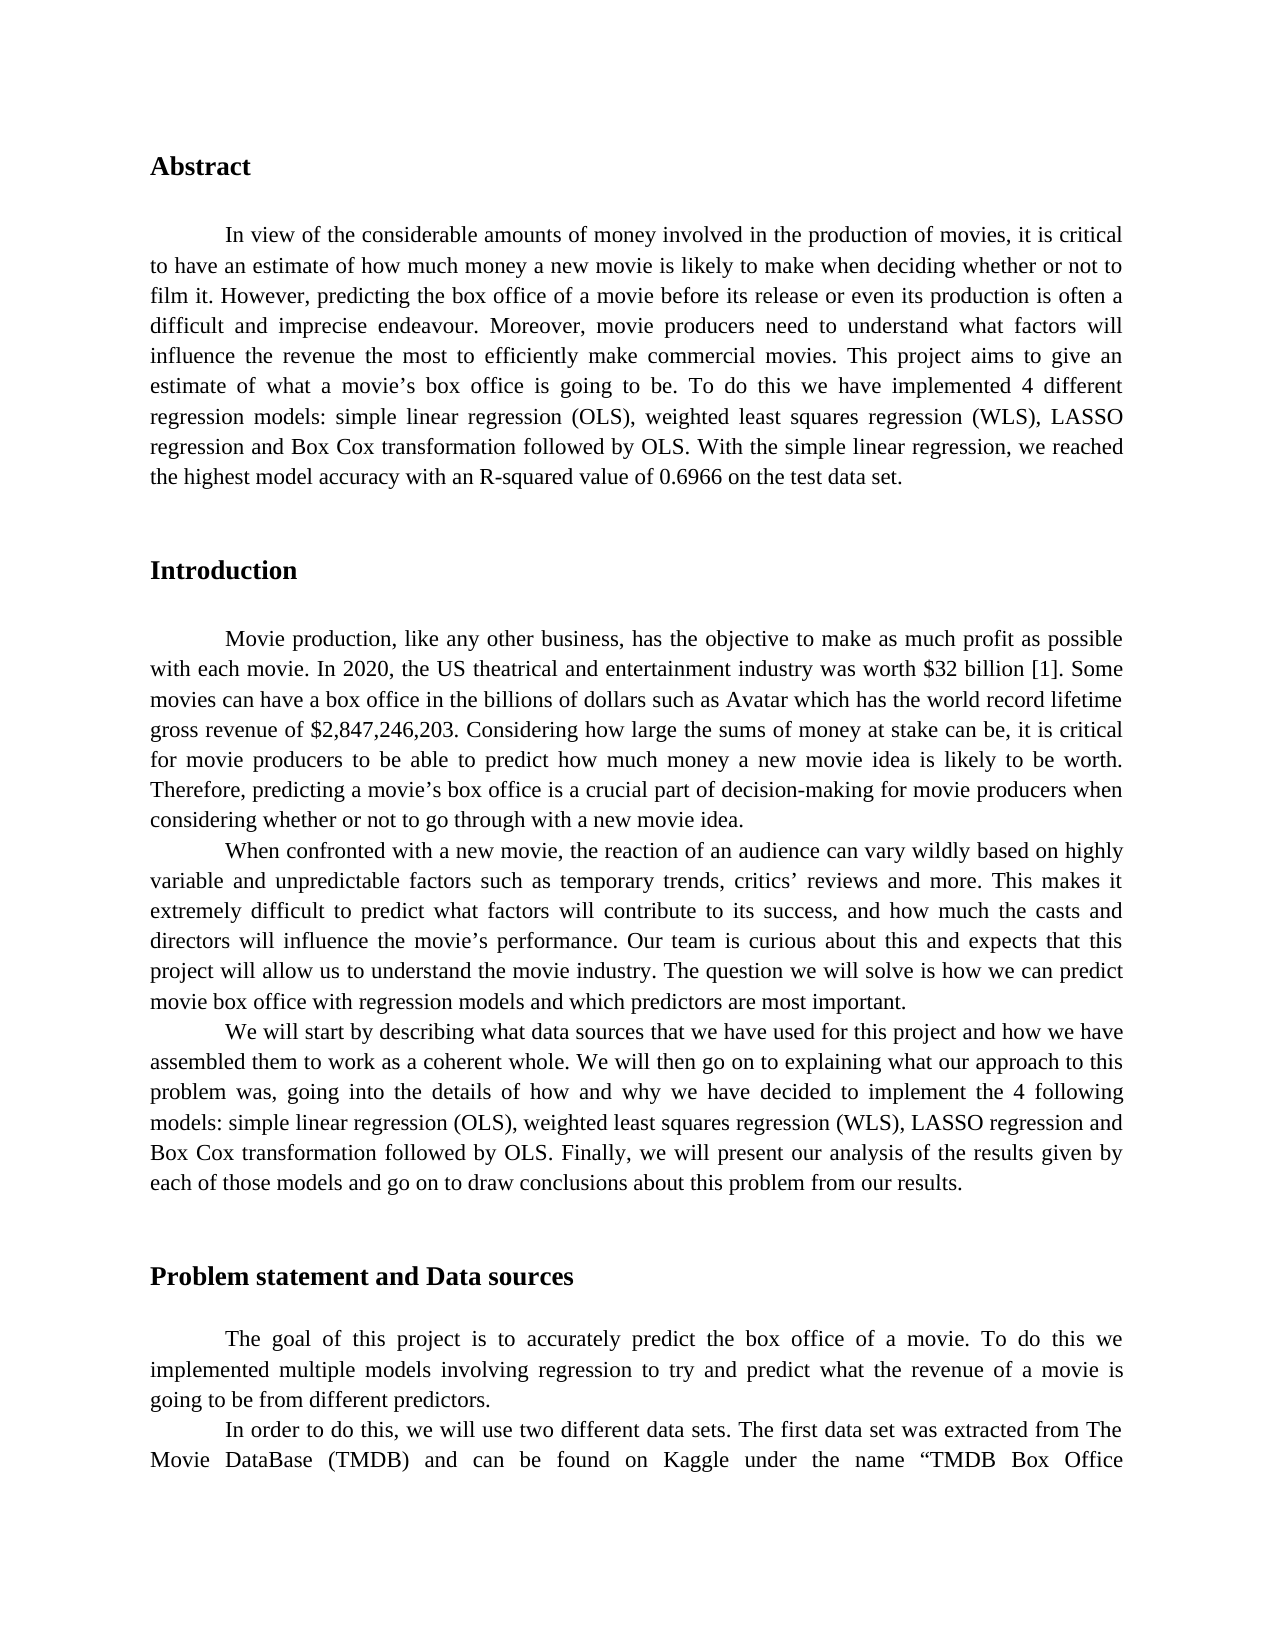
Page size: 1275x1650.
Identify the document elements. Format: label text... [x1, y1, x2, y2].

text In view of the considerable amounts of money involved in the production of movies, it is critical to have an estimate of how much money a new movie is likely to make when deciding whether or not to film it. However, predicting the box office of a movie before its release or even its production is often a difficult and imprecise endeavour. Moreover, movie producers need to understand what factors will influence the revenue the most to efficiently make commercial movies. This project aims to give an estimate of what a movie’s box office is going to be. To do this we have implemented 4 different regression models: simple linear regression (OLS), weighted least squares regression (WLS), LASSO regression and Box Cox transformation followed by OLS. With the simple linear regression, we reached the highest model accuracy with an R-squared value of 0.6966 on the test data set. [150, 221, 1125, 489]
text Movie production, like any other business, has the objective to make as much profit as possible with each movie. In 2020, the US theatrical and entertainment industry was worth $32 billion [1]. Some movies can have a box office in the billions of dollars such as Avatar which has the world record lifetime gross revenue of $2,847,246,203. Considering how large the sums of money at stake can be, it is critical for movie producers to be able to predict how much money a new movie idea is likely to be worth. Therefore, predicting a movie’s box office is a crucial part of decision-making for movie producers when considering whether or not to go through with a new movie idea. [150, 625, 1125, 833]
text Abstract [150, 150, 1125, 181]
text Problem statement and Data sources [150, 1259, 1125, 1291]
text The goal of this project is to accurately predict the box office of a movie. To do this we implemented multiple models involving regression to try and predict what the revenue of a movie is going to be from different predictors. [150, 1326, 1125, 1412]
text We will start by describing what data sources that we have used for this project and how we have assembled them to work as a coherent whole. We will then go on to explaining what our approach to this problem was, going into the details of how and why we have decided to implement the 4 following models: simple linear regression (OLS), weighted least squares regression (WLS), LASSO regression and Box Cox transformation followed by OLS. Finally, we will present our analysis of the results given by each of those models and go on to draw conclusions about this problem from our results. [150, 1018, 1125, 1195]
text Introduction [150, 554, 1125, 585]
text When confronted with a new movie, the reaction of an audience can vary wildly based on highly variable and unpredictable factors such as temporary trends, critics’ reviews and more. This makes it extremely difficult to predict what factors will contribute to its success, and how much the casts and directors will influence the movie’s performance. Our team is curious about this and expects that this project will allow us to understand the movie industry. The question we will solve is how we can predict movie box office with regression models and which predictors are most important. [150, 837, 1125, 1014]
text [150, 1416, 1125, 1473]
